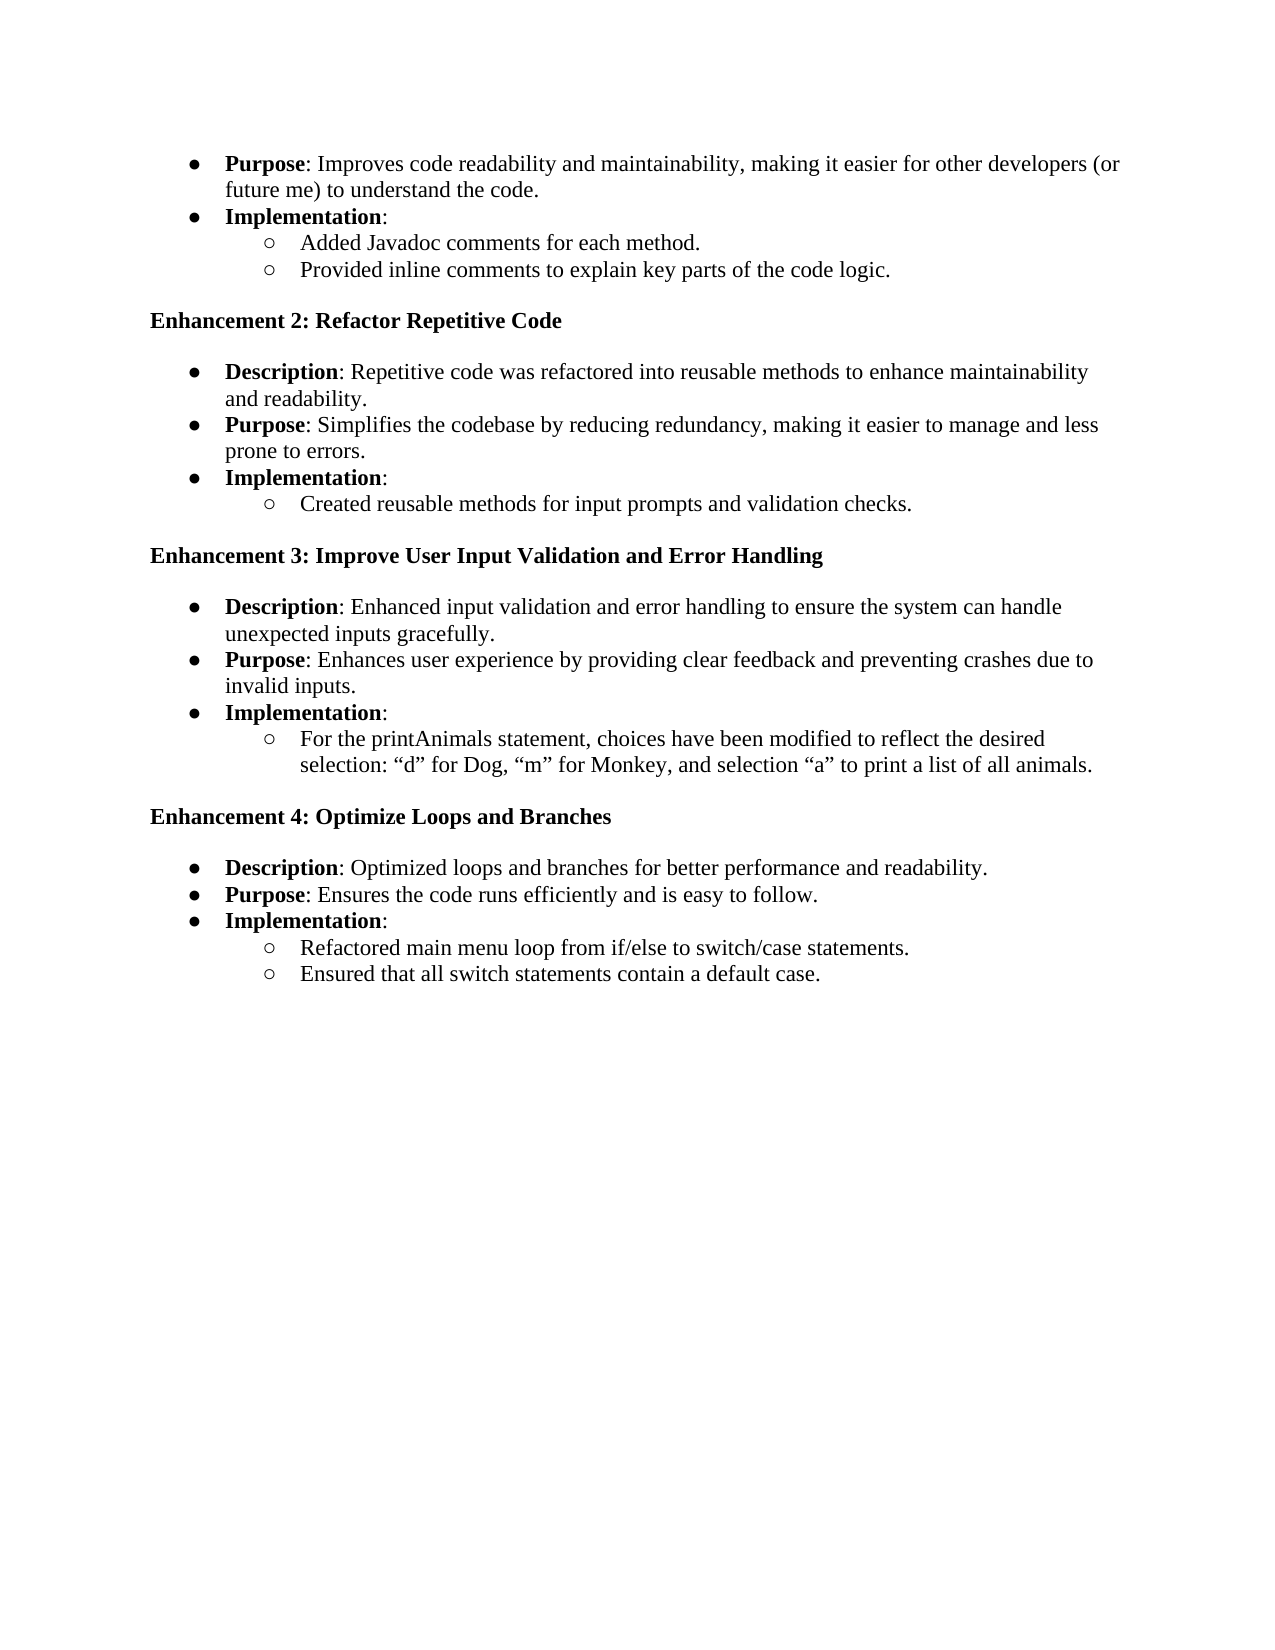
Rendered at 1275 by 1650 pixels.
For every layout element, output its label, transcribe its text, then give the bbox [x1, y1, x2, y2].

subtitle Enhancement 3: Improve User Input Validation and Error Handling [150, 542, 1125, 568]
list Description: Repetitive code was refactored into reusable methods to enhance maintainability and readability. [187, 358, 1125, 411]
list Purpose: Improves code readability and maintainability, making it easier for other developers (or future me) to understand the code. [187, 150, 1125, 203]
list Added Javadoc comments for each method. [262, 229, 1125, 256]
list Implementation: [187, 699, 1125, 725]
list Purpose: Ensures the code runs efficiently and is easy to follow. [187, 881, 1125, 907]
list For the printAnimals statement, choices have been modified to reflect the desired selection: “d” for Dog, “m” for Monkey, and selection “a” to print a list of all animals. [262, 725, 1125, 778]
list Created reusable methods for input prompts and validation checks. [262, 490, 1125, 517]
subtitle Enhancement 4: Optimize Loops and Branches [150, 803, 1125, 829]
list Implementation: [187, 907, 1125, 934]
list Refactored main menu loop from if/else to switch/case statements. [262, 934, 1125, 960]
list Ensured that all switch statements contain a default case. [262, 960, 1125, 986]
list Purpose: Simplifies the codebase by reducing redundancy, making it easier to manage and less prone to errors. [187, 411, 1125, 464]
list Provided inline comments to explain key parts of the code logic. [262, 256, 1125, 282]
subtitle Enhancement 2: Refactor Repetitive Code [150, 307, 1125, 333]
list Description: Enhanced input validation and error handling to ensure the system can handle unexpected inputs gracefully. [187, 593, 1125, 646]
list Implementation: [187, 464, 1125, 490]
list Description: Optimized loops and branches for better performance and readability. [187, 854, 1125, 881]
list Purpose: Enhances user experience by providing clear feedback and preventing crashes due to invalid inputs. [187, 646, 1125, 699]
list Implementation: [187, 203, 1125, 229]
